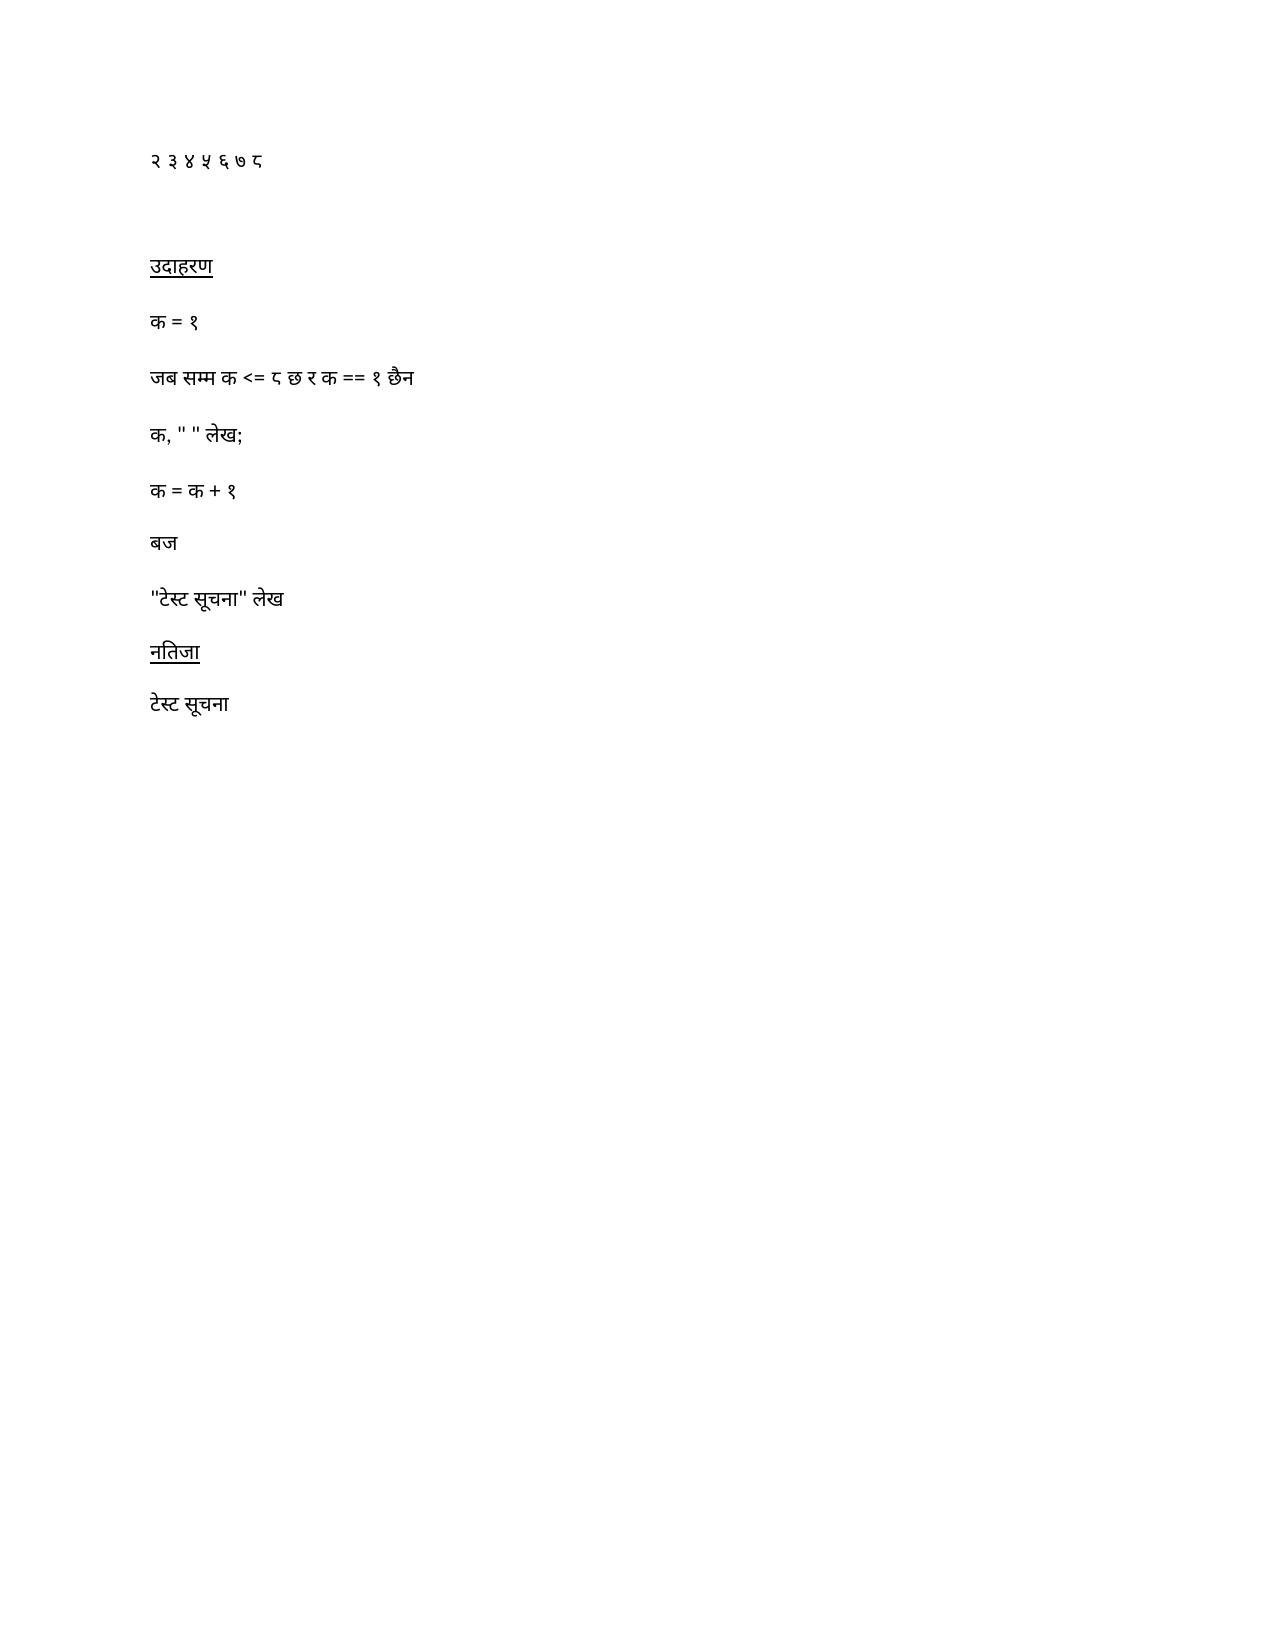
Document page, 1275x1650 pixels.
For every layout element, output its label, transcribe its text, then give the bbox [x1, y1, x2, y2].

text नतिजा [150, 641, 1125, 668]
text जब सम्म क <= ८ छ र क == १ छैन [150, 363, 1125, 394]
text क = १ [150, 307, 1125, 338]
text उदाहरण [150, 255, 1125, 282]
text "टेस्ट सूचना" लेख [150, 584, 1125, 615]
text क = क + १ [150, 476, 1125, 507]
text क, " " लेख; [150, 420, 1125, 451]
text २ ३ ४ ५ ६ ७ ८ [150, 150, 1125, 177]
text बज [150, 532, 1125, 559]
text टेस्ट सूचना [150, 693, 1125, 720]
